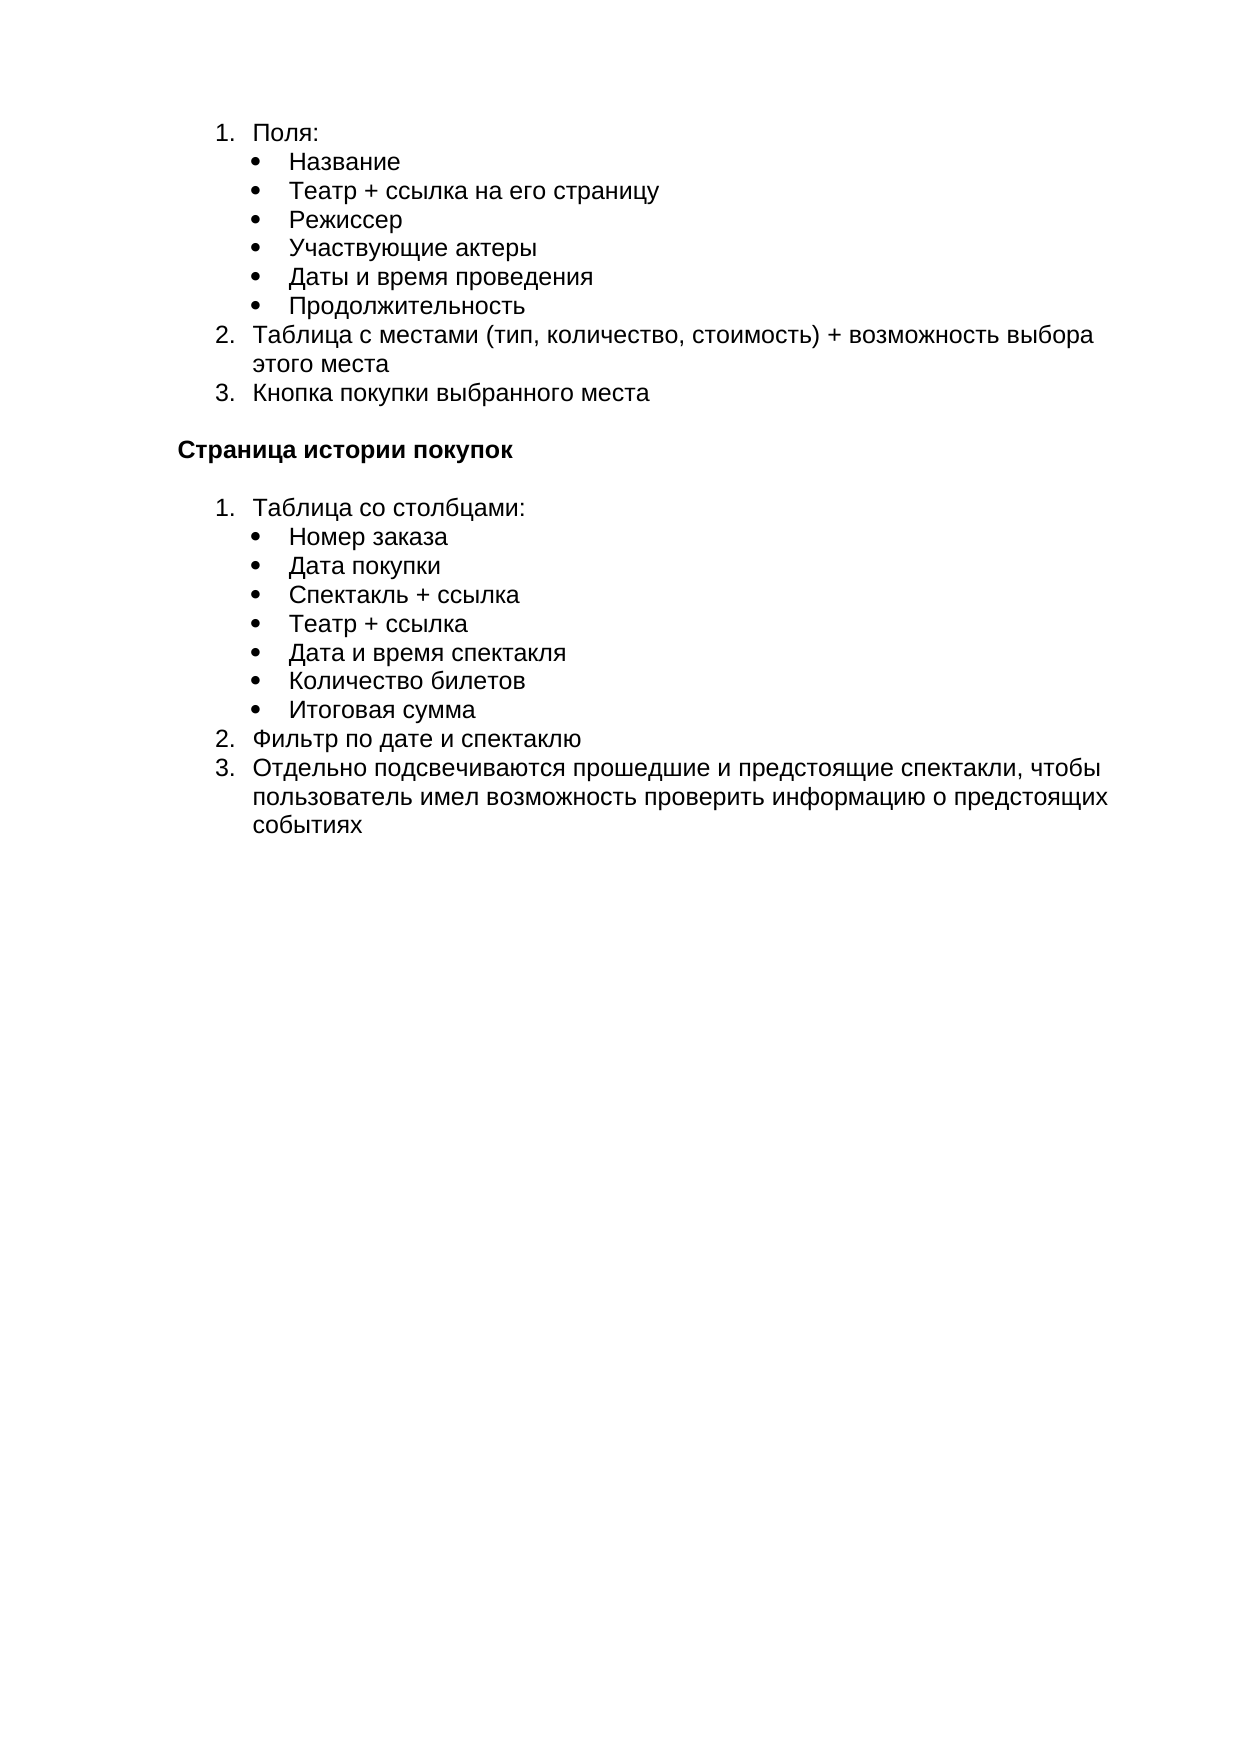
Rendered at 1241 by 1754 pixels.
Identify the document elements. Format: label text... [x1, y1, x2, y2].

list Режиссер [251, 204, 1152, 233]
list Название [251, 147, 1152, 176]
list Участвующие актеры [251, 233, 1152, 262]
list Поля: [215, 118, 1152, 147]
list Спектакль + ссылка [251, 580, 1152, 609]
text Страница истории покупок [177, 435, 1152, 464]
list Таблица со столбцами: [215, 493, 1152, 522]
list Продолжительность [251, 291, 1152, 320]
list Дата покупки [251, 551, 1152, 580]
list Отдельно подсвечиваются прошедшие и предстоящие спектакли, чтобы пользователь имел возможность проверить информацию о предстоящих событиях [215, 753, 1152, 839]
list Театр + ссылка на его страницу [251, 176, 1152, 204]
list Фильтр по дате и спектаклю [215, 724, 1152, 753]
list Театр + ссылка [251, 609, 1152, 637]
list Номер заказа [251, 522, 1152, 551]
list Таблица с местами (тип, количество, стоимость) + возможность выбора этого места [215, 320, 1152, 377]
list Количество билетов [251, 666, 1152, 695]
list Кнопка покупки выбранного места [215, 377, 1152, 406]
list Итоговая сумма [251, 695, 1152, 724]
list Даты и время проведения [251, 262, 1152, 291]
list Дата и время спектакля [251, 637, 1152, 666]
